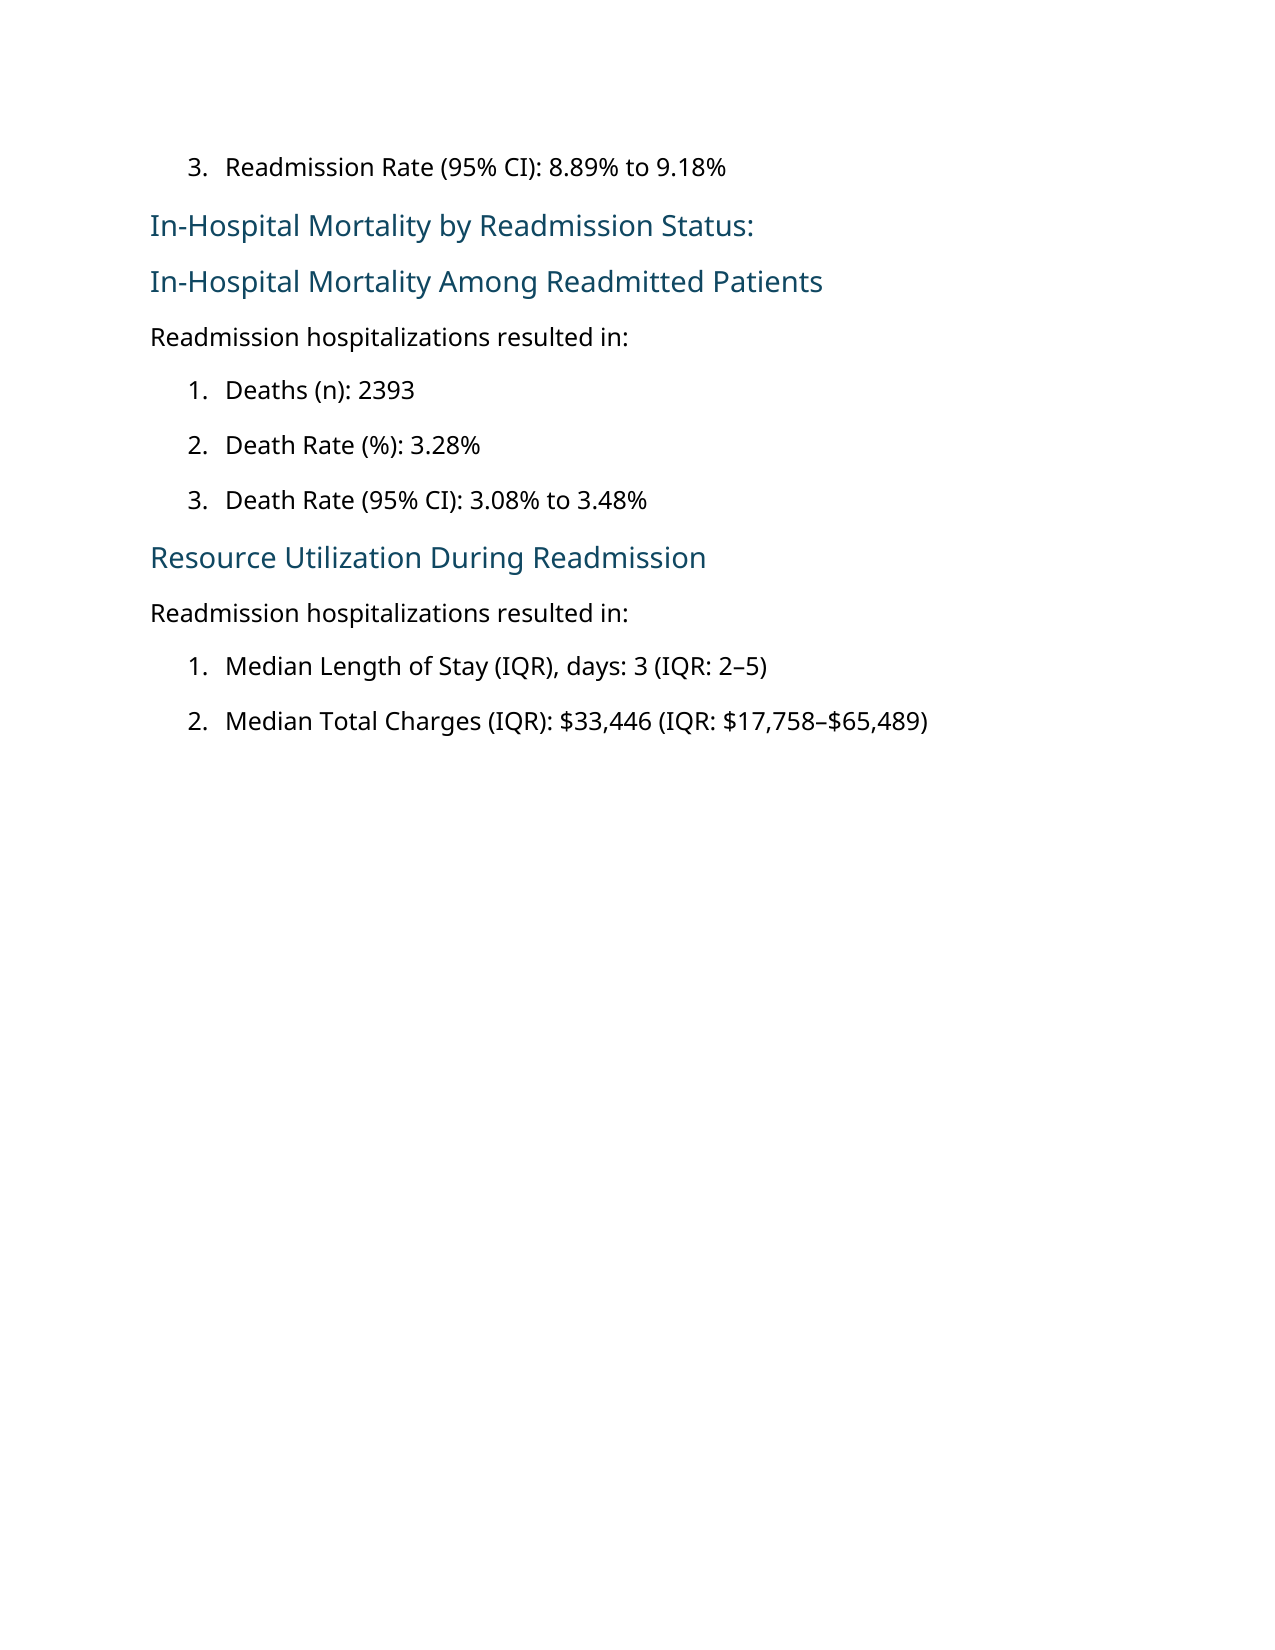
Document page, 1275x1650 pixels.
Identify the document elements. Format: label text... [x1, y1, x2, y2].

list Death Rate (95% CI): 3.08% to 3.48% [187, 482, 1125, 516]
subtitle In-Hospital Mortality by Readmission Status: [150, 205, 1125, 244]
list Death Rate (%): 3.28% [187, 427, 1125, 461]
list Deaths (n): 2393 [187, 372, 1125, 407]
subtitle Resource Utilization During Readmission [150, 537, 1125, 577]
list Median Total Charges (IQR): $33,446 (IQR: $17,758–$65,489) [187, 703, 1125, 737]
list Median Length of Stay (IQR), days: 3 (IQR: 2–5) [187, 648, 1125, 682]
text Readmission hospitalizations resulted in: [150, 320, 1125, 354]
text Readmission hospitalizations resulted in: [150, 596, 1125, 630]
list Readmission Rate (95% CI): 8.89% to 9.18% [187, 150, 1125, 184]
subtitle In-Hospital Mortality Among Readmitted Patients [150, 261, 1125, 301]
